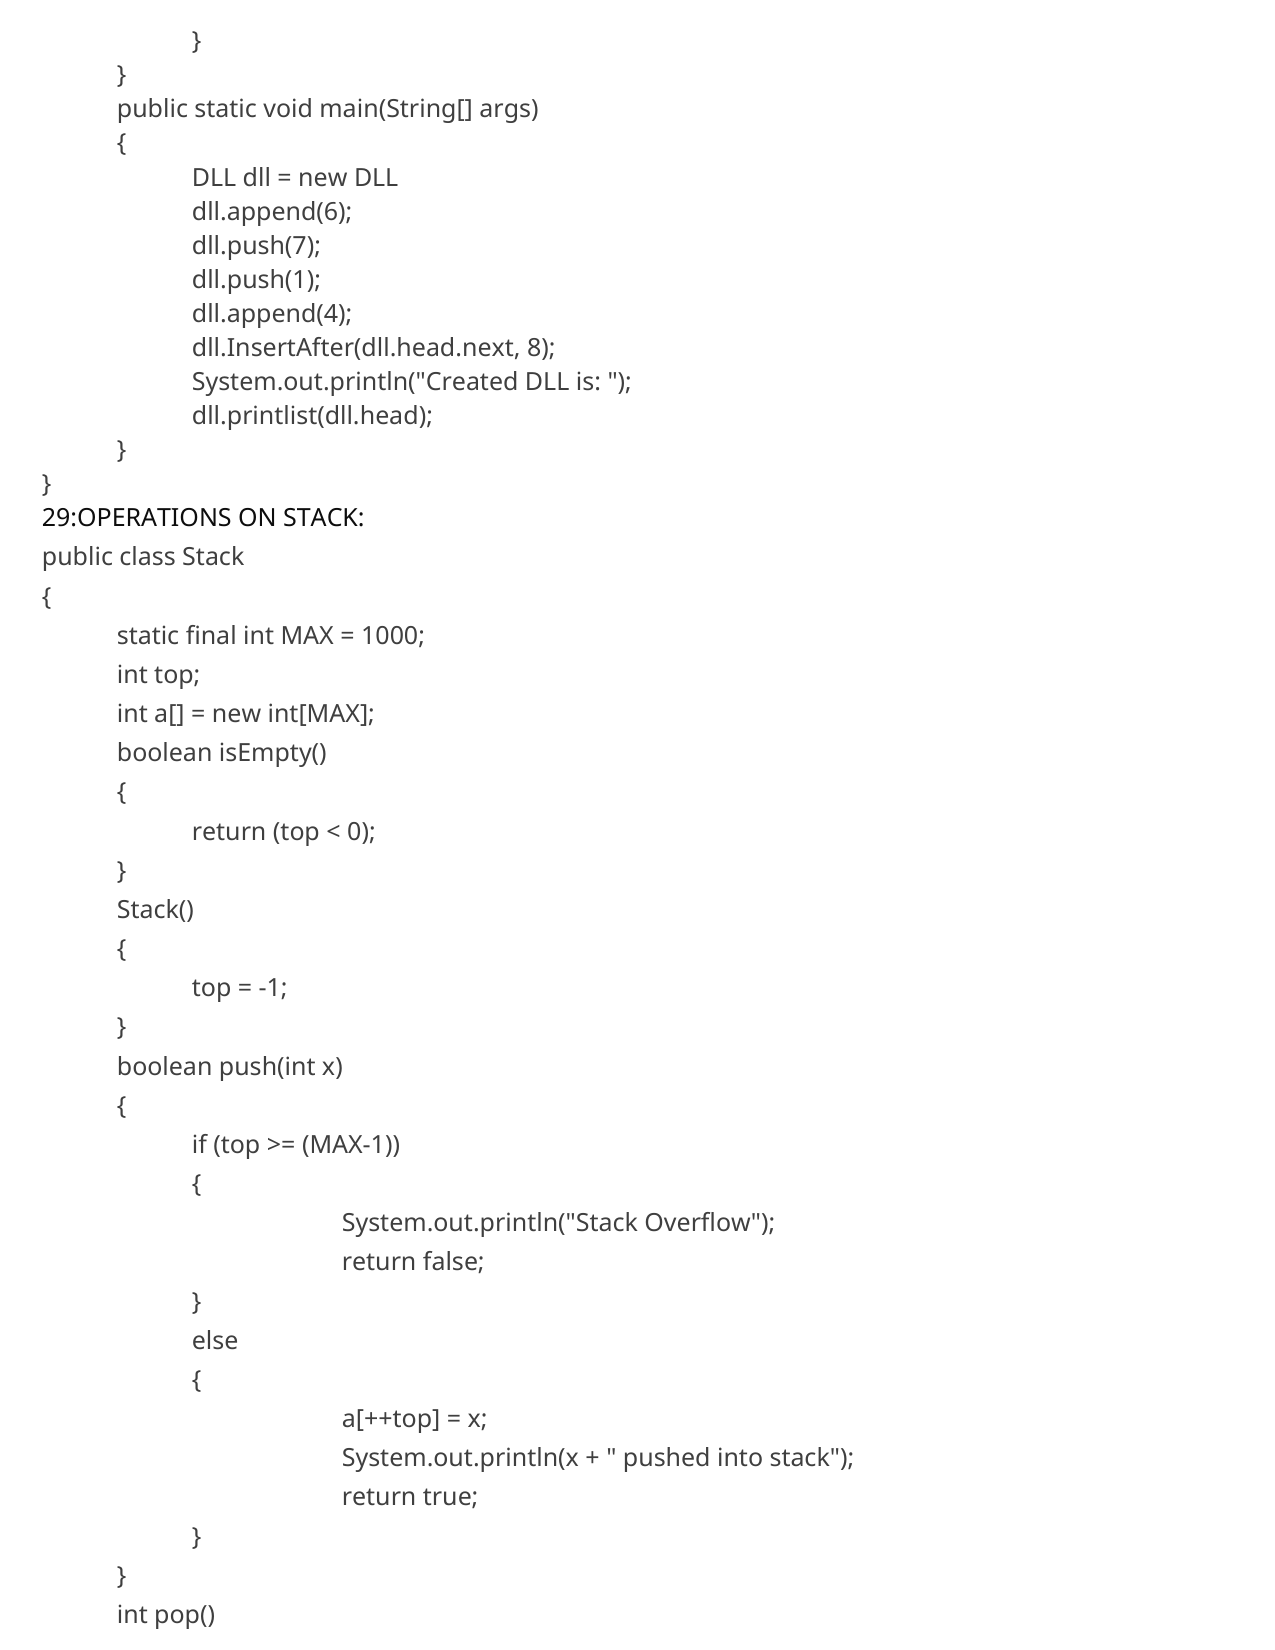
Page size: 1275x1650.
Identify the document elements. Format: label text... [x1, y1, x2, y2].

text Stack() [42, 891, 1227, 926]
text dll.InsertAfter(dll.head.next, 8); [117, 329, 1227, 363]
text } [42, 1557, 1227, 1591]
text public class Stack [42, 539, 1227, 573]
text { [42, 774, 1227, 808]
text return true; [42, 1479, 1227, 1513]
text } [42, 57, 1227, 91]
text int top; [42, 656, 1227, 691]
text int a[] = new int[MAX]; [42, 696, 1227, 730]
text boolean isEmpty() [42, 735, 1227, 769]
text dll.push(1); [117, 261, 1227, 295]
text System.out.println("Created DLL is: "); [42, 363, 1227, 398]
text return false; [42, 1244, 1227, 1278]
text DLL dll = new DLL [117, 159, 1227, 193]
text } [42, 1283, 1227, 1317]
text dll.printlist(dll.head); [42, 398, 1227, 432]
text int pop() [42, 1596, 1227, 1631]
text } [42, 23, 1227, 57]
text top = -1; [42, 970, 1227, 1004]
text { [42, 578, 1227, 612]
text a[++top] = x; [42, 1401, 1227, 1435]
text static final int MAX = 1000; [42, 617, 1227, 651]
text { [42, 931, 1227, 965]
text { [42, 125, 1227, 159]
text 29:OPERATIONS ON STACK: [42, 500, 1227, 534]
text if (top >= (MAX-1)) [42, 1126, 1227, 1161]
text } [42, 466, 1227, 500]
text } [42, 1009, 1227, 1043]
text System.out.println("Stack Overflow"); [42, 1205, 1227, 1239]
text return (top < 0); [42, 813, 1227, 847]
text public static void main(String[] args) [42, 91, 1227, 125]
text } [42, 852, 1227, 886]
text { [42, 1166, 1227, 1200]
text dll.push(7); [117, 227, 1227, 261]
text } [42, 432, 1227, 466]
text { [42, 1361, 1227, 1396]
text boolean push(int x) [42, 1048, 1227, 1082]
text { [42, 1087, 1227, 1121]
text System.out.println(x + " pushed into stack"); [42, 1440, 1227, 1474]
text dll.append(4); [117, 295, 1227, 329]
text else [42, 1322, 1227, 1356]
text dll.append(6); [117, 193, 1227, 227]
text } [42, 1518, 1227, 1552]
